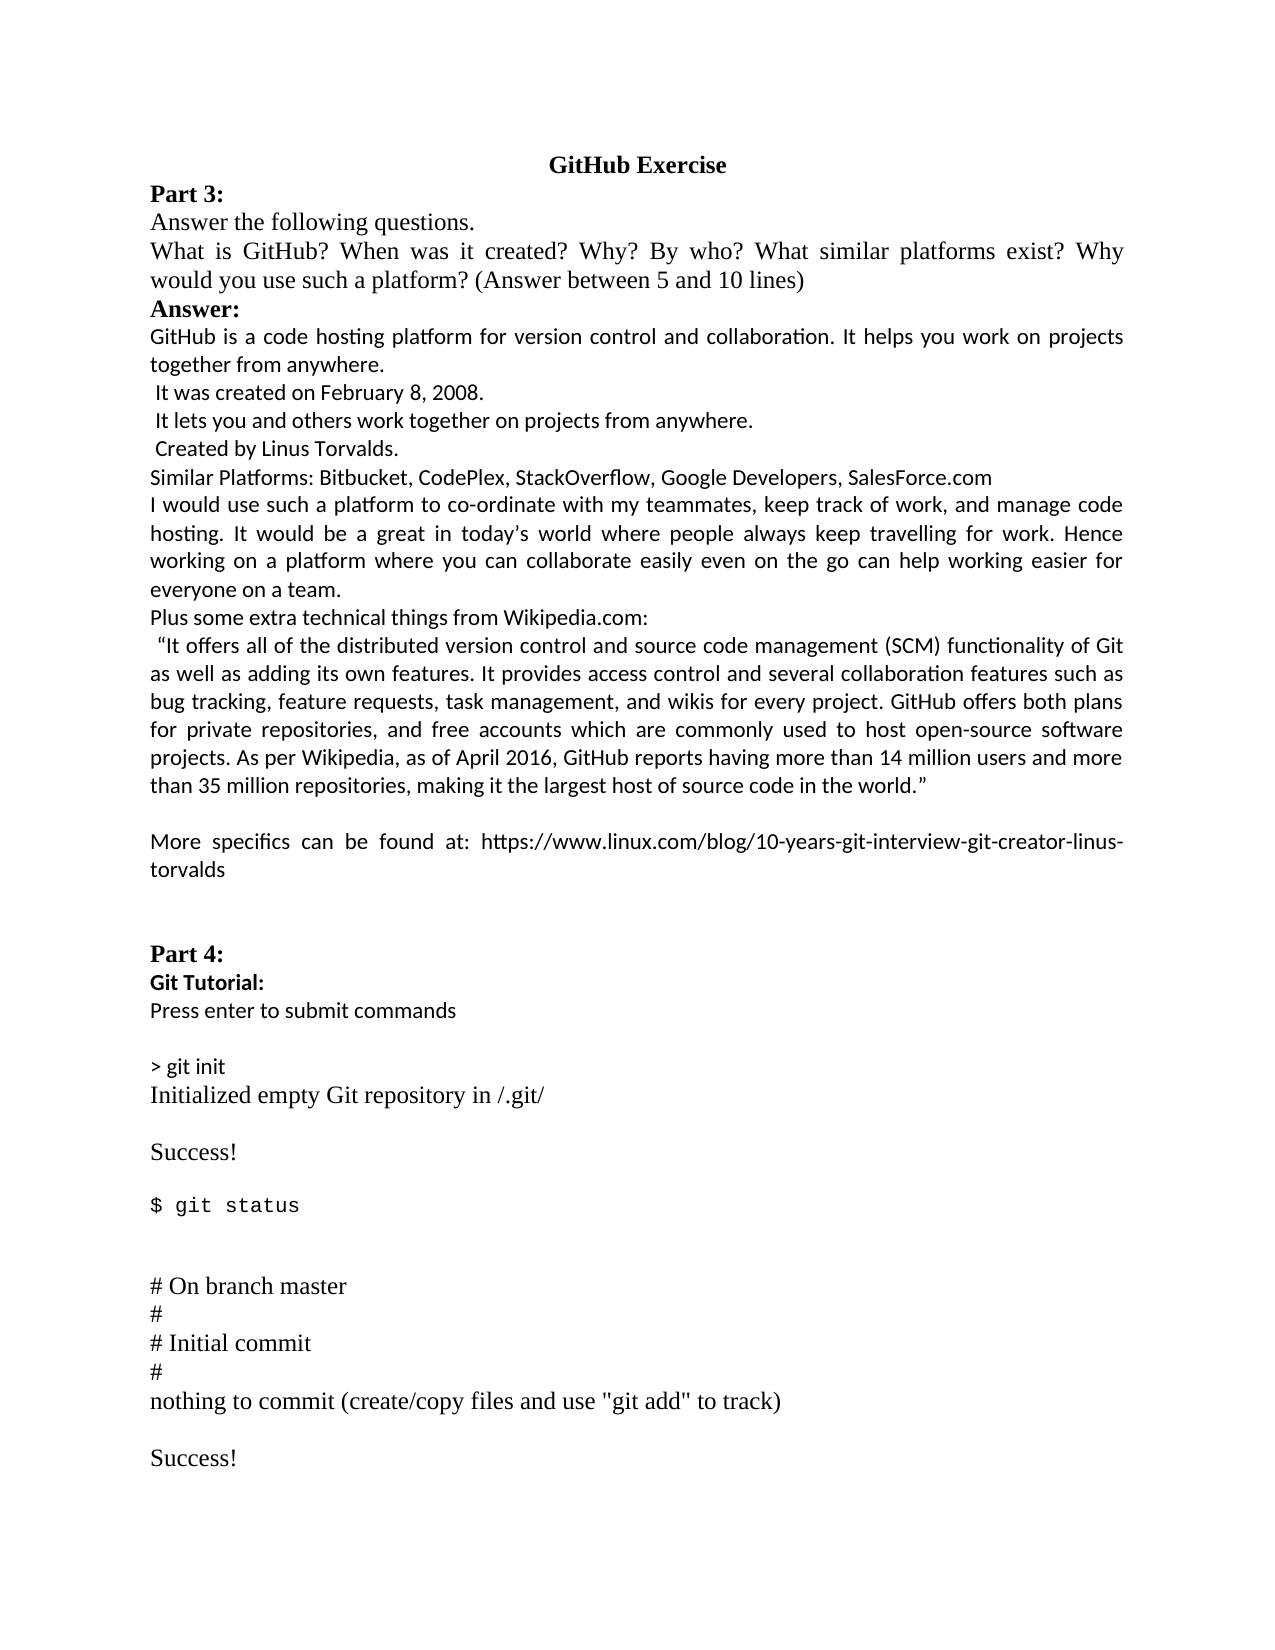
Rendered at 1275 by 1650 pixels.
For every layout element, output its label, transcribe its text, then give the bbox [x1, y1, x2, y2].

text Success! [150, 1108, 1125, 1166]
text Plus some extra technical things from Wikipedia.com: [150, 603, 1125, 631]
text Initialized empty Git repository in /.git/ [150, 1080, 1125, 1108]
text Answer: [150, 294, 1125, 322]
text $ git status [150, 1195, 1125, 1218]
text Answer the following questions. [150, 207, 1125, 236]
text Created by Linus Torvalds. [150, 434, 1125, 463]
text GitHub is a code hosting platform for version control and collaboration. It helps you work on projects together from anywhere. [150, 322, 1125, 378]
text Git Tutorial: [150, 968, 1125, 996]
text Press enter to submit commands [150, 996, 1125, 1024]
text More specifics can be found at: https://www.linux.com/blog/10-years-git-interview-git-creator-linus-torvalds [150, 827, 1125, 883]
text It was created on February 8, 2008. [150, 378, 1125, 407]
text Success! [150, 1414, 1125, 1472]
text I would use such a platform to co-ordinate with my teammates, keep track of work, and manage code hosting. It would be a great in today’s world where people always keep travelling for work. Hence working on a platform where you can collaborate easily even on the go can help working easier for everyone on a team. [150, 491, 1125, 603]
text Similar Platforms: Bitbucket, CodePlex, StackOverflow, Google Developers, SalesForce.com [150, 463, 1125, 491]
text > git init [150, 1052, 1125, 1080]
text “It offers all of the distributed version control and source code management (SCM) functionality of Git as well as adding its own features. It provides access control and several collaboration features such as bug tracking, feature requests, task management, and wikis for every project. GitHub offers both plans for private repositories, and free accounts which are commonly used to host open-source software projects. As per Wikipedia, as of April 2016, GitHub reports having more than 14 million users and more than 35 million repositories, making it the largest host of source code in the world.” [150, 631, 1125, 799]
text Part 3: [150, 179, 1125, 207]
text It lets you and others work together on projects from anywhere. [150, 407, 1125, 434]
text What is GitHub? When was it created? Why? By who? What similar platforms exist? Why would you use such a platform? (Answer between 5 and 10 lines) [150, 236, 1125, 294]
text GitHub Exercise [150, 150, 1125, 179]
text # On branch master # # Initial commit # nothing to commit (create/copy files and use "git add" to track) [150, 1242, 1125, 1414]
text Part 4: [150, 939, 1125, 968]
